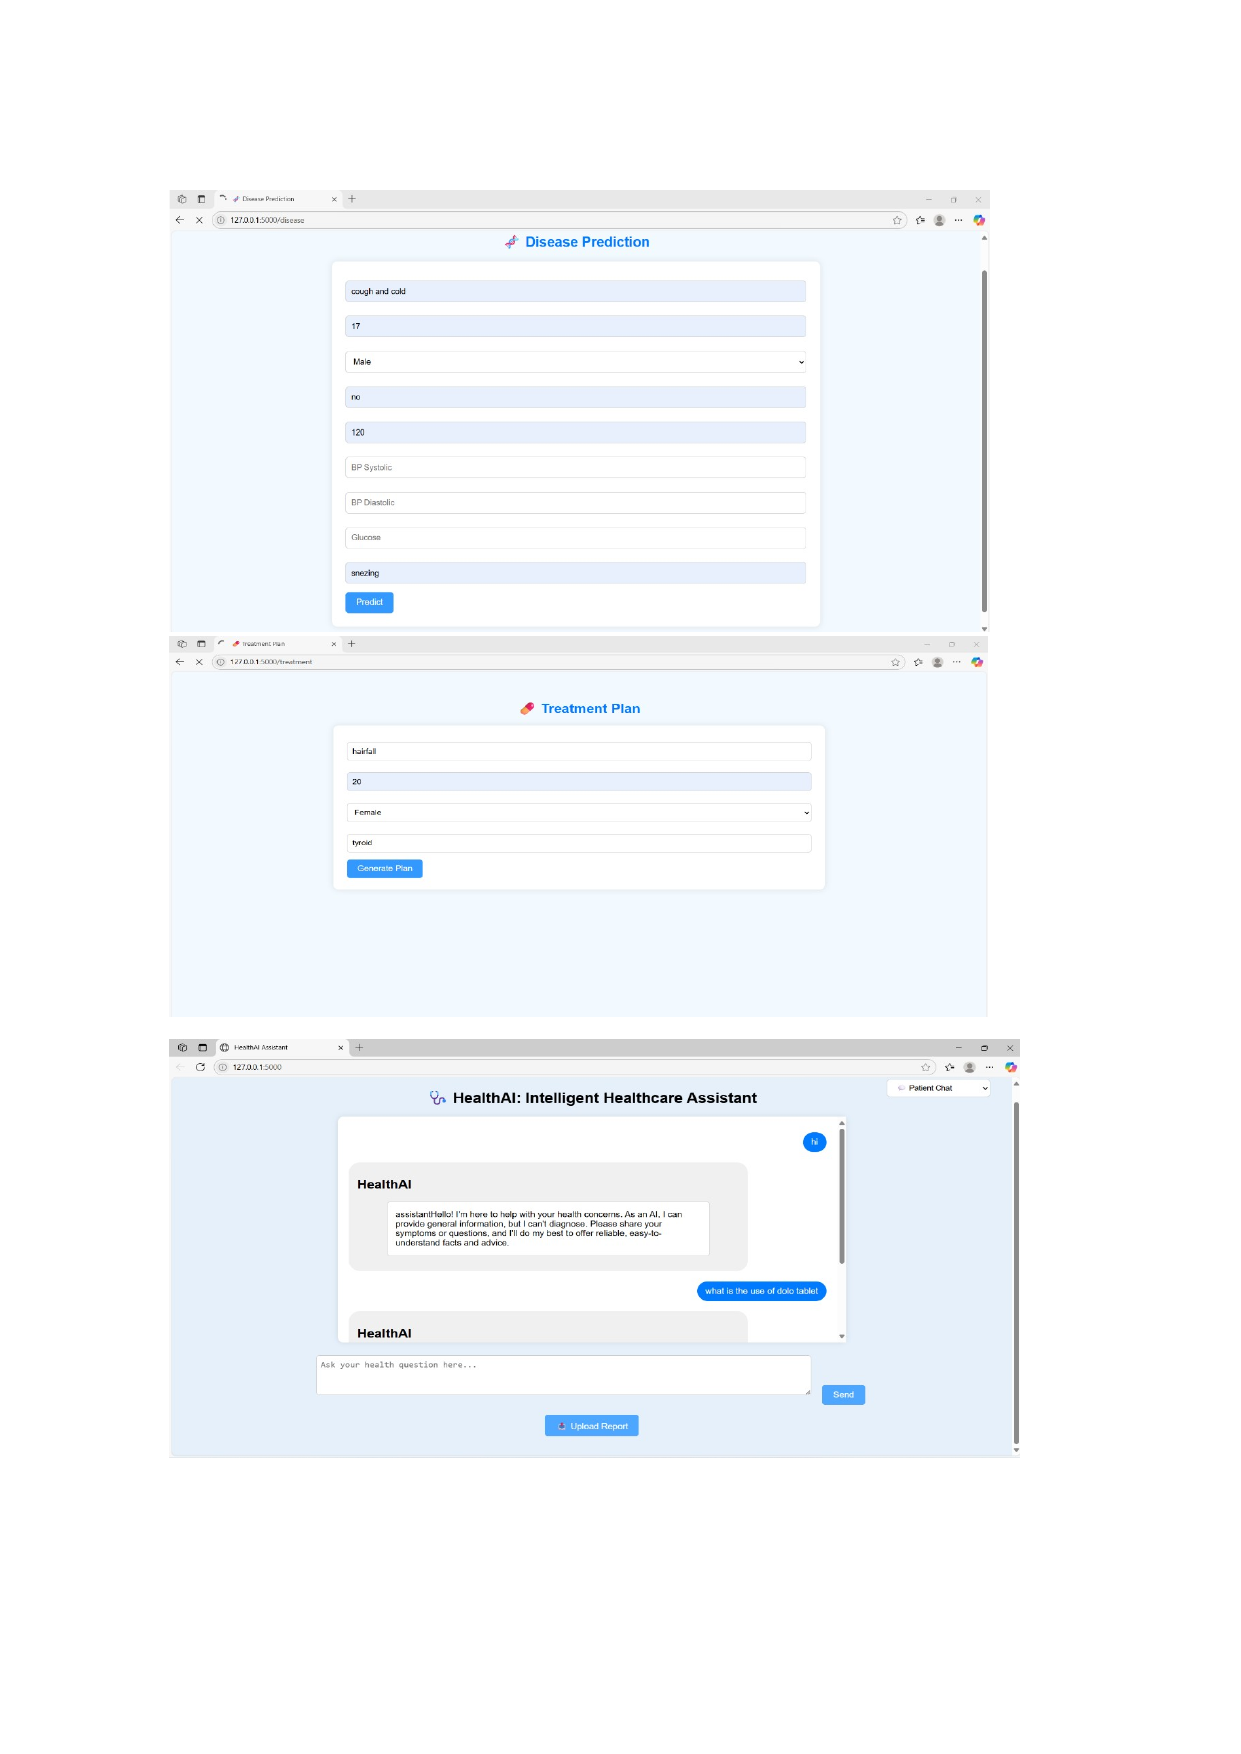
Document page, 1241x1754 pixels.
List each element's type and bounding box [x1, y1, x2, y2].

picture [169, 190, 990, 632]
picture [169, 636, 988, 1017]
picture [169, 1039, 1020, 1458]
